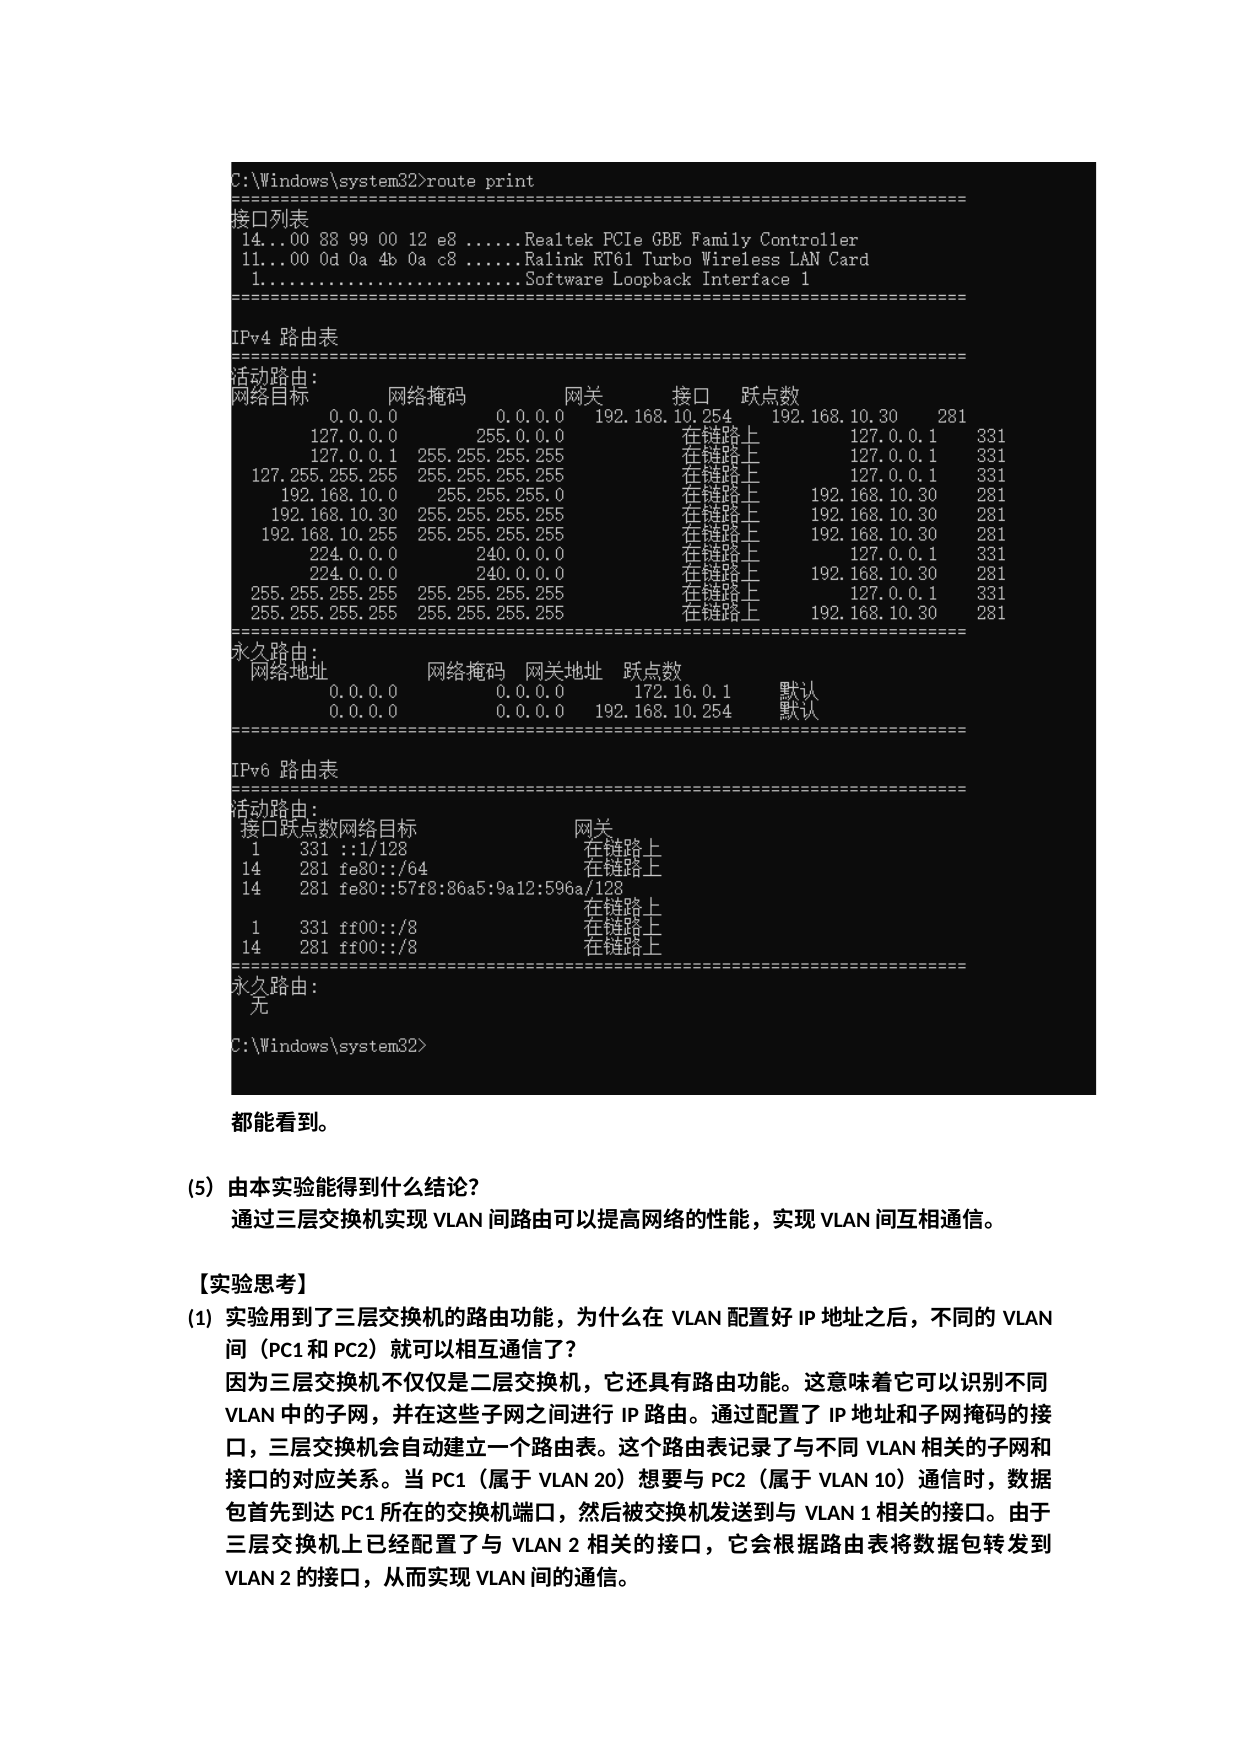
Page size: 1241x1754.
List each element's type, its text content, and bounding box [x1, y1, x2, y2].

picture [231, 162, 1097, 1095]
text 通过三层交换机实现 VLAN 间路由可以提高网络的性能，实现VLAN间互相通信。 [187, 1202, 1053, 1234]
text 因为三层交换机不仅仅是二层交换机，它还具有路由功能。这意味着它可以识别不同 VLAN 中的子网，并在这些子网之间进行 IP 路由。通过配置了 IP 地址和子网掩码的接口，三层交换机会自动建立一个路由表。这个路由表记录了与不同 VLAN 相关的子网和接口的对应关系。当 PC1（属于 VLAN 20）想要与 PC2（属于 VLAN 10）通信时，数据包首先到达 PC1 所在的交换机端口，然后被交换机发送到与 VLAN 1 相关的接口。由于三层交换机上已经配置了与 VLAN 2 相关的接口，它会根据路由表将数据包转发到 VLAN 2 的接口，从而实现 VLAN 间的通信。 [225, 1364, 1053, 1592]
list 实验用到了三层交换机的路由功能，为什么在 VLAN 配置好 IP 地址之后，不同的 VLAN 间（PC1和PC2）就可以相互通信了？ [187, 1299, 1053, 1364]
text 都能看到。 [187, 1104, 1053, 1137]
text 【实验思考】 [187, 1267, 1053, 1299]
text (5）由本实验能得到什么结论？ [187, 1169, 1053, 1202]
